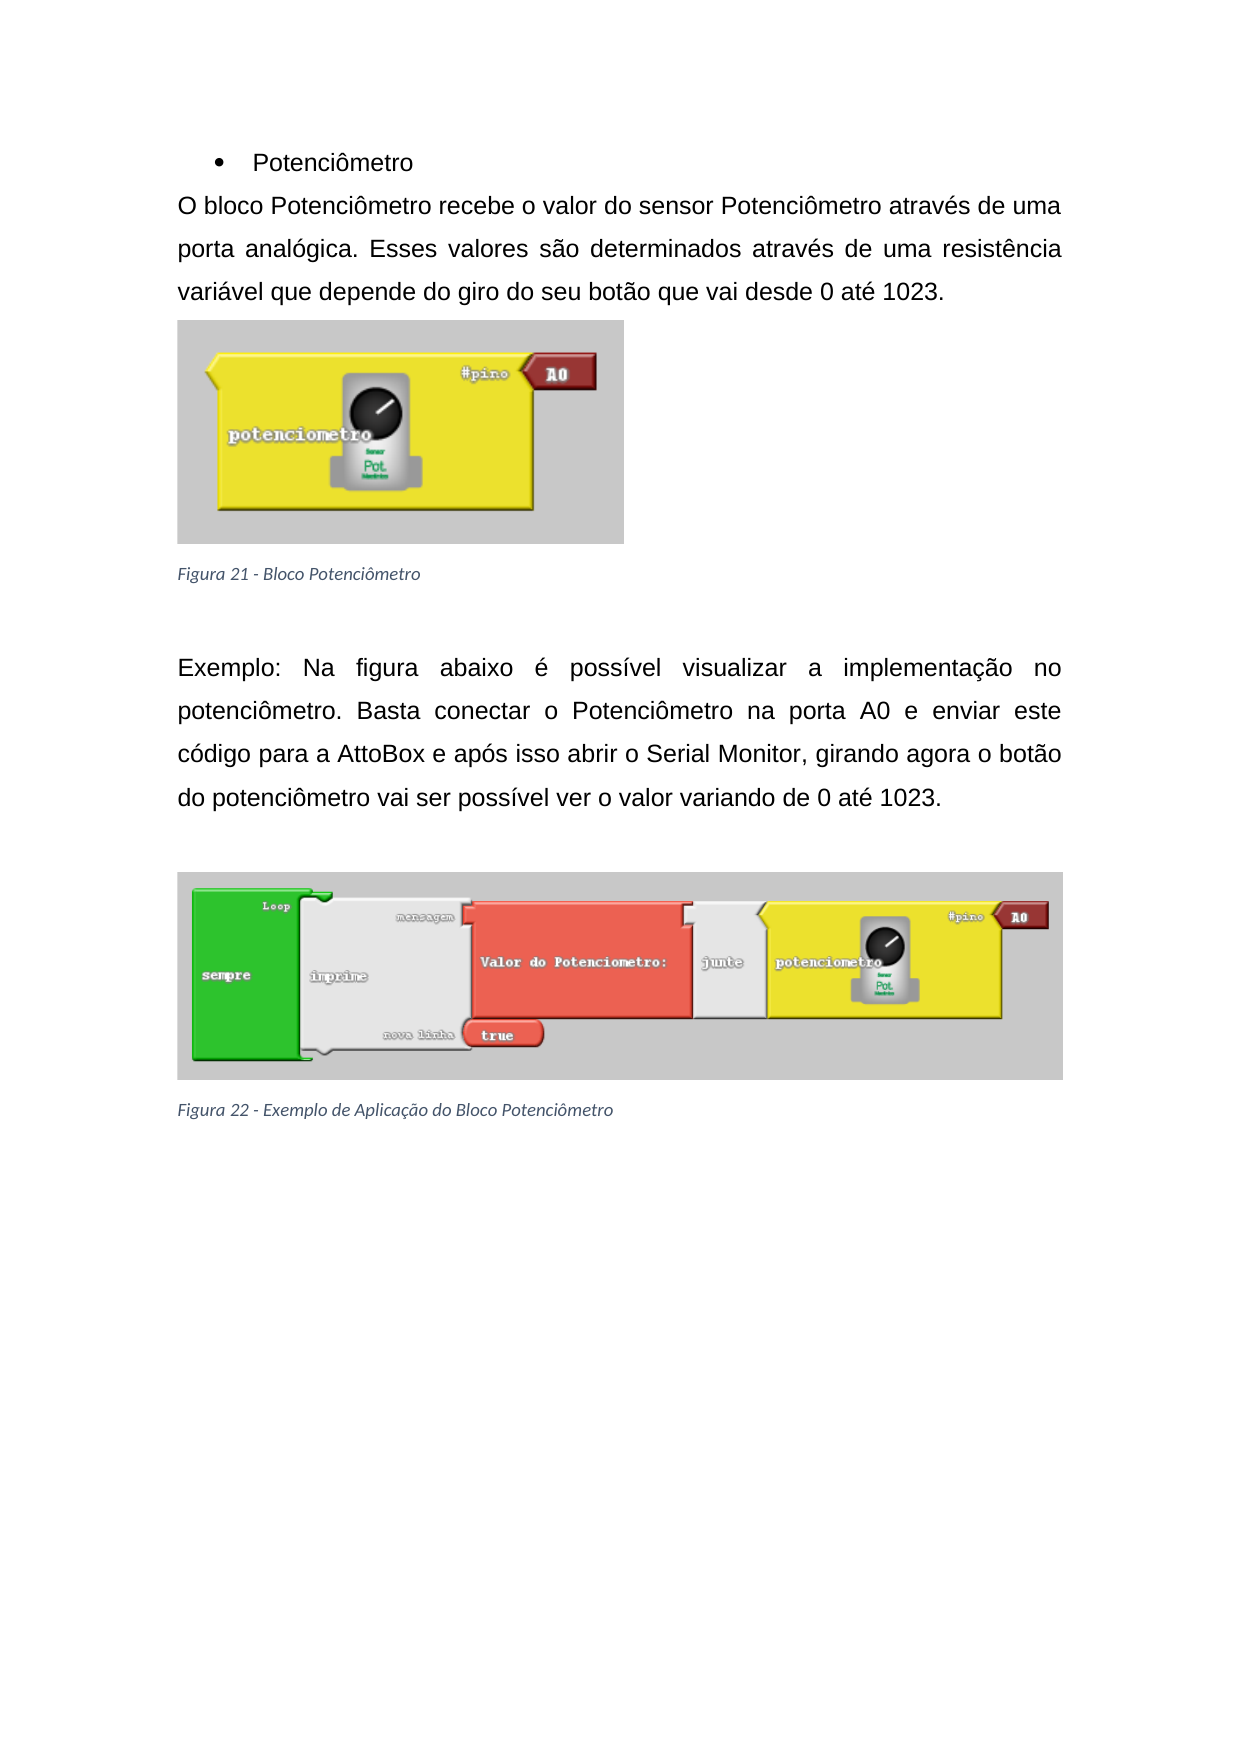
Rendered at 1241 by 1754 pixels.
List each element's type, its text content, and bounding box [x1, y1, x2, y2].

list Potenciômetro [215, 148, 1063, 176]
picture [177, 320, 624, 544]
text Figura 22 - Exemplo de Aplicação do Bloco Potenciômetro [177, 1098, 1063, 1121]
picture [177, 872, 1063, 1080]
text Exemplo: Na figura abaixo é possível visualizar a implementação no potenciômetro. Basta conectar o Potenciômetro na porta A0 e enviar este código para a AttoBox e após isso abrir o Serial Monitor, girando agora o botão do potenciômetro vai ser possível ver o valor variando de 0 até 1023. [177, 653, 1063, 811]
text Figura 21 - Bloco Potenciômetro [177, 562, 1063, 585]
text O bloco Potenciômetro recebe o valor do sensor Potenciômetro através de uma porta analógica. Esses valores são determinados através de uma resistência variável que depende do giro do seu botão que vai desde 0 até 1023. [177, 191, 1063, 306]
